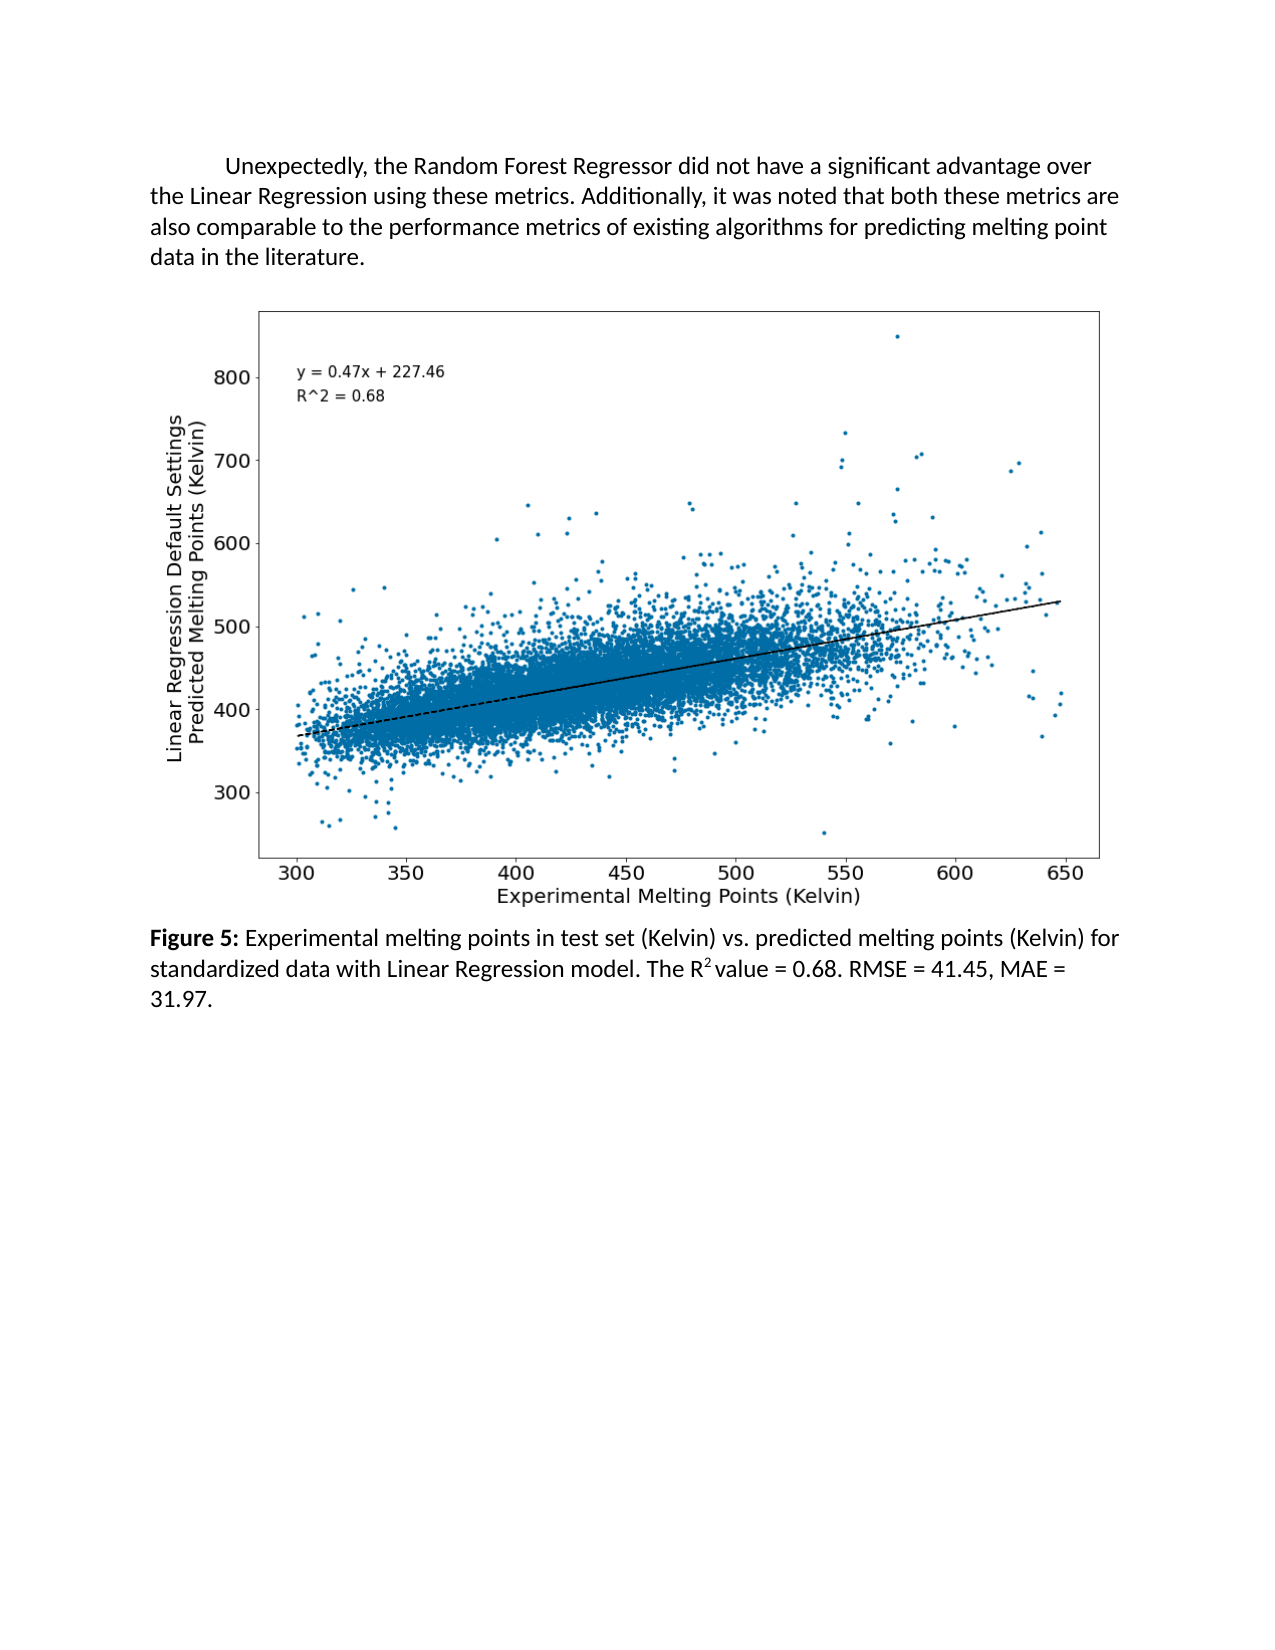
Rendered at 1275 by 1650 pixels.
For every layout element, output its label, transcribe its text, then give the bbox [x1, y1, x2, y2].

text Unexpectedly, the Random Forest Regressor did not have a significant advantage over the Linear Regression using these metrics. Additionally, it was noted that both these metrics are also comparable to the performance metrics of existing algorithms for predicting melting point data in the literature. [150, 150, 1125, 272]
text Figure 5: Experimental melting points in test set (Kelvin) vs. predicted melting points (Kelvin) for standardized data with Linear Regression model. The R2 value = 0.68. RMSE = 41.45, MAE = 31.97. [150, 923, 1125, 1014]
picture [150, 302, 1125, 923]
